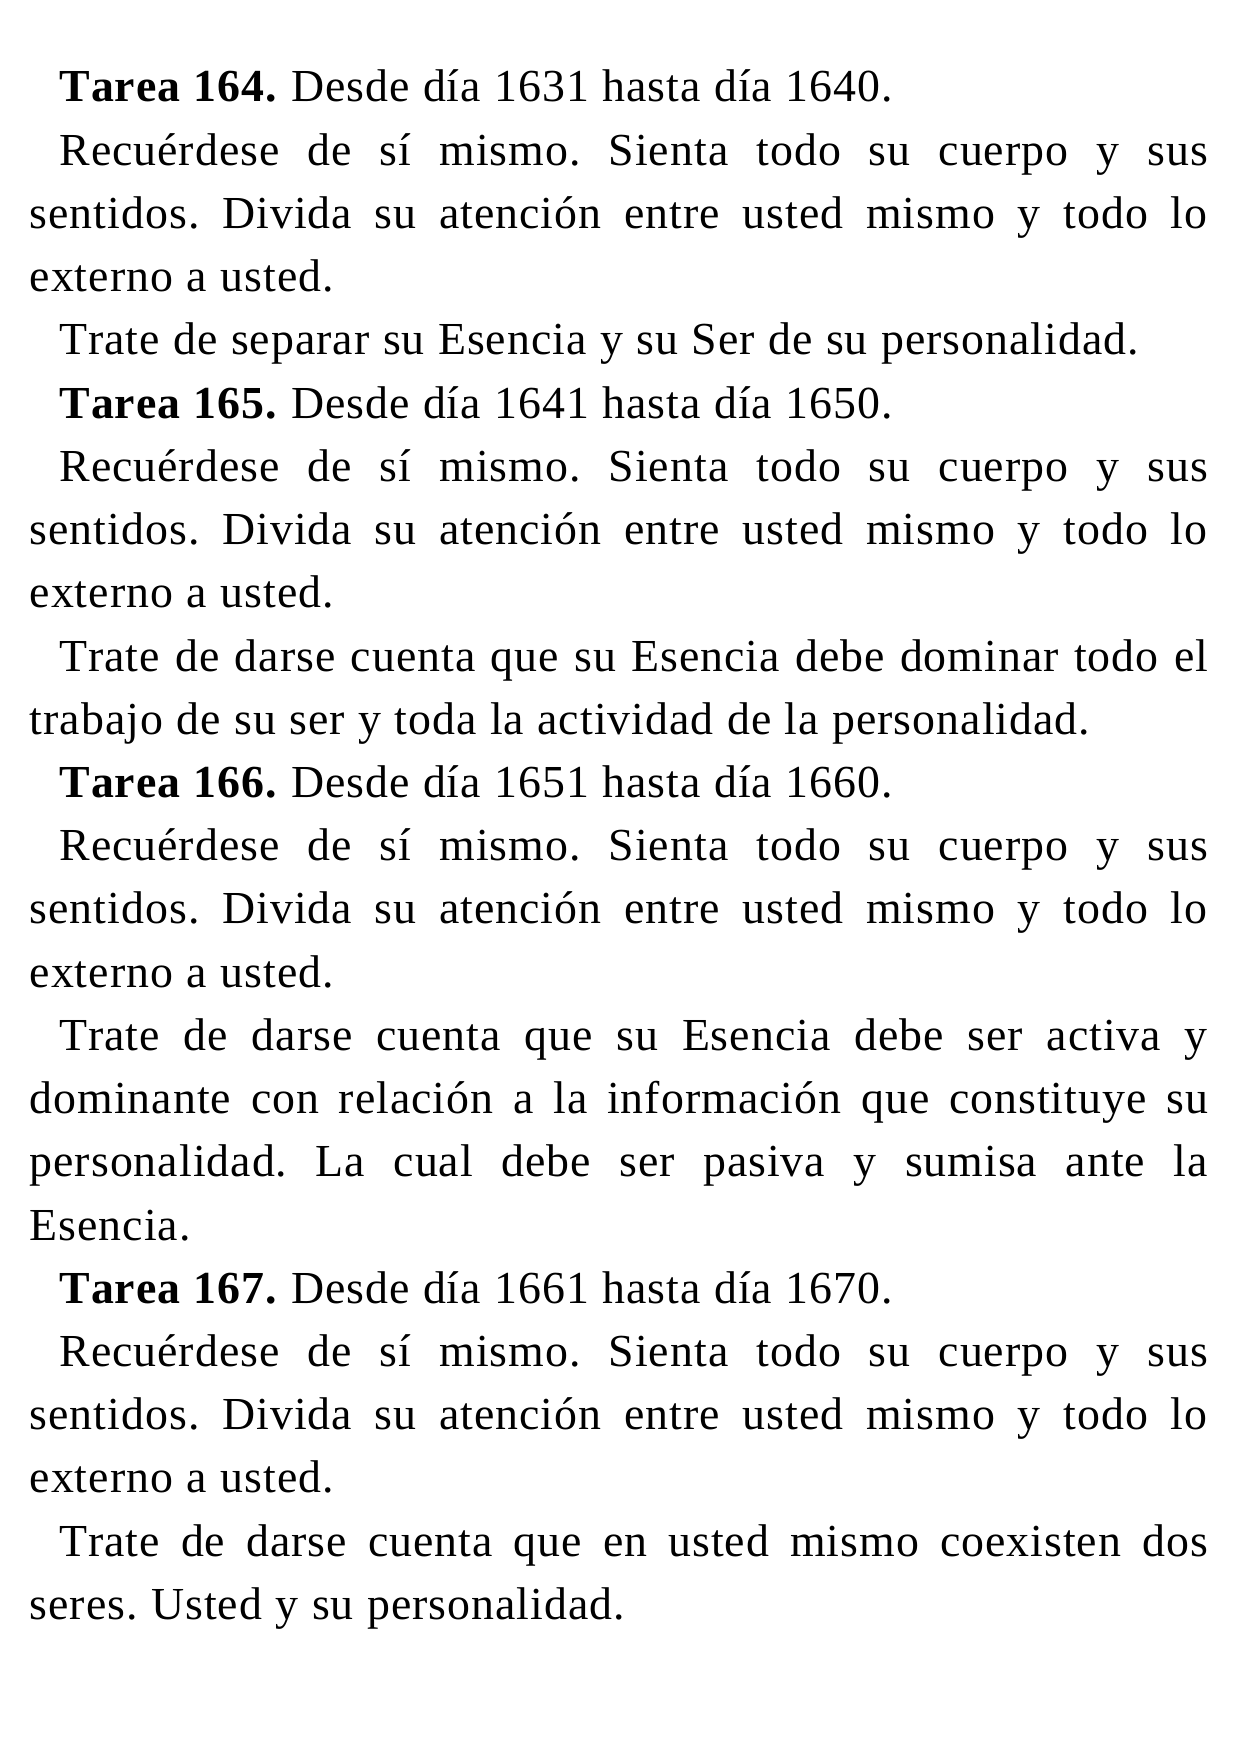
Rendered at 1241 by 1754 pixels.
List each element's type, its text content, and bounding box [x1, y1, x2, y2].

text Tarea 166. Desde día 1651 hasta día 1660. [29, 754, 1211, 807]
text Trate de separar su Esencia y su Ser de su personalidad. [29, 312, 1211, 365]
text Tarea 167. Desde día 1661 hasta día 1670. [29, 1260, 1211, 1313]
text Recuérdese de sí mismo. Sienta todo su cuerpo y sus sentidos. Divida su atención entre usted mismo y todo lo externo a usted. [29, 818, 1211, 997]
text Tarea 165. Desde día 1641 hasta día 1650. [29, 375, 1211, 428]
text Trate de darse cuenta que su Esencia debe ser activa y dominante con relación a la información que constituye su personalidad. La cual debe ser pasiva y sumisa ante la Esencia. [29, 1007, 1211, 1250]
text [29, 1324, 1211, 1503]
text Trate de darse cuenta que su Esencia debe dominar todo el trabajo de su ser y toda la actividad de la personalidad. [29, 628, 1211, 744]
text Recuérdese de sí mismo. Sienta todo su cuerpo y sus sentidos. Divida su atención entre usted mismo y todo lo externo a usted. [29, 438, 1211, 618]
text Tarea 164. Desde día 1631 hasta día 1640. [29, 59, 1211, 112]
text Trate de darse cuenta que en usted mismo coexisten dos seres. Usted y su personalidad. [29, 1513, 1211, 1629]
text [29, 122, 1211, 301]
